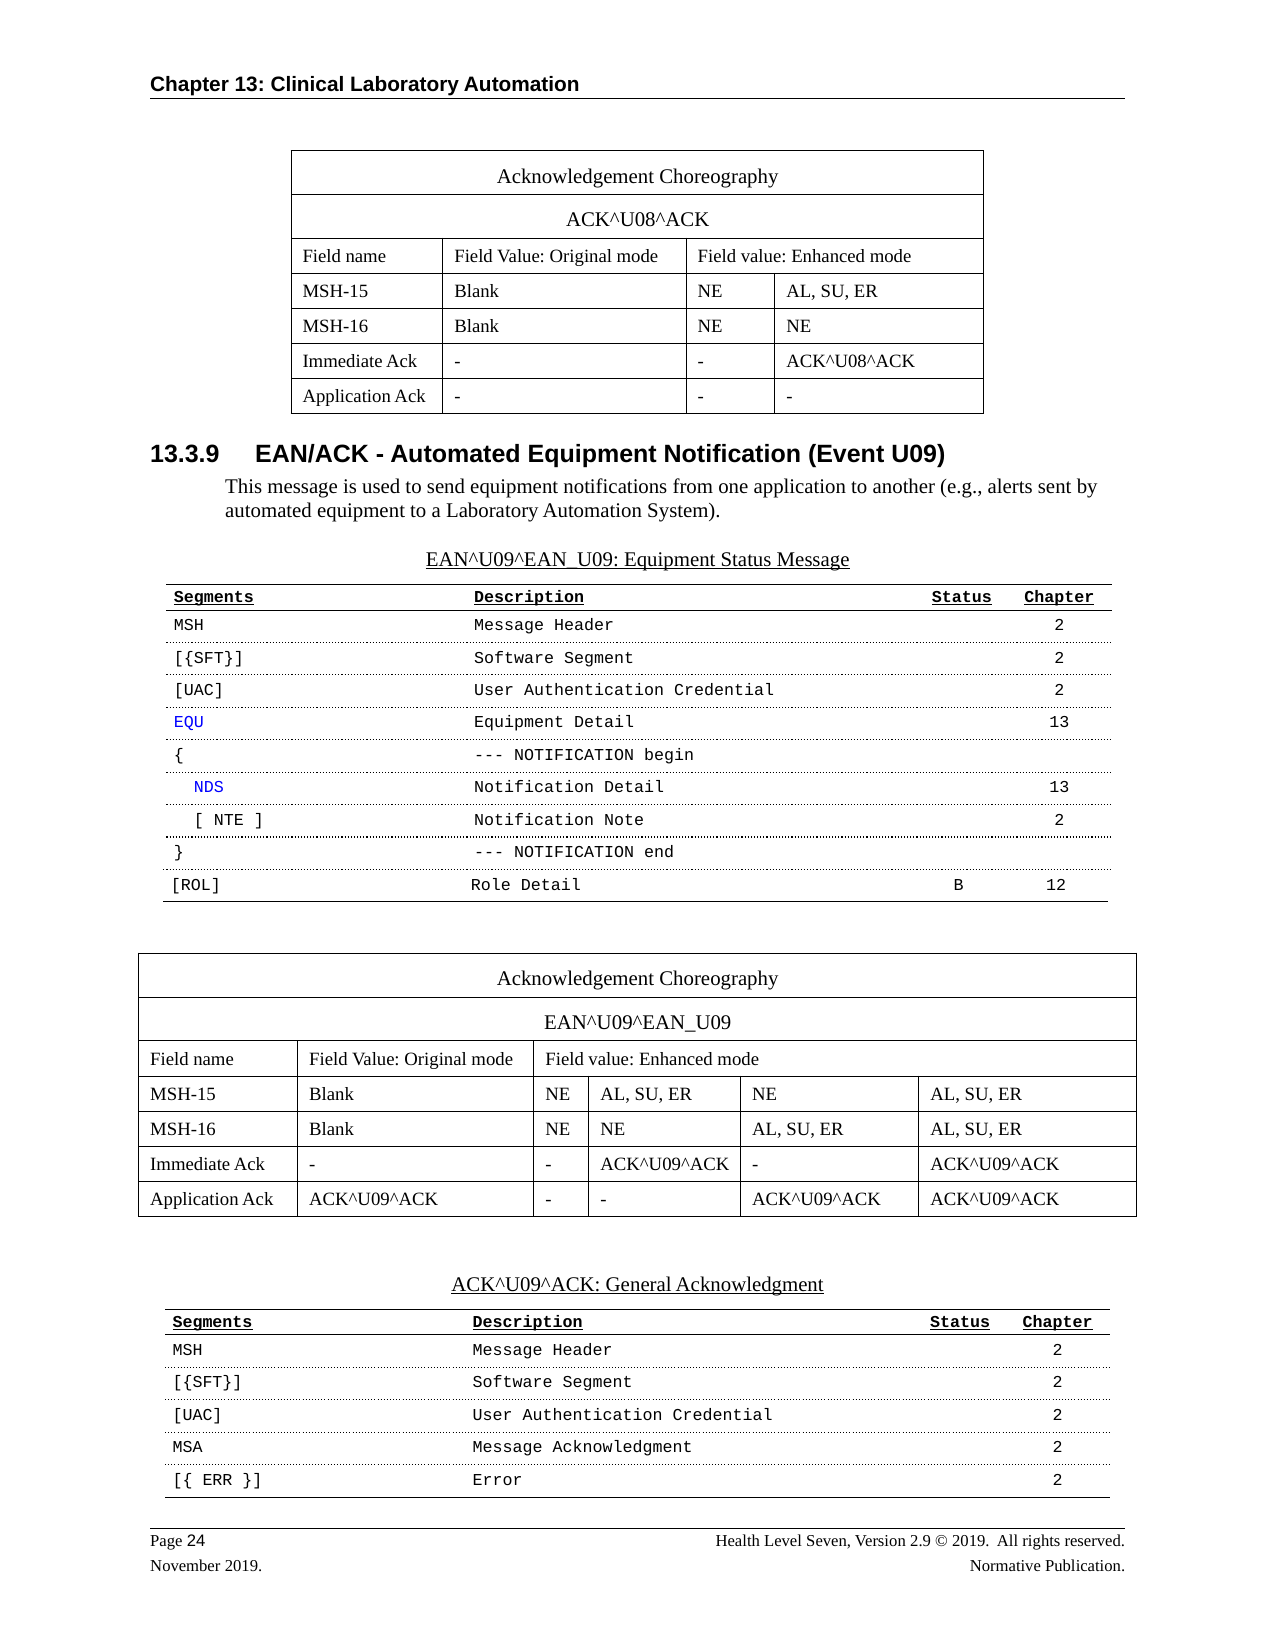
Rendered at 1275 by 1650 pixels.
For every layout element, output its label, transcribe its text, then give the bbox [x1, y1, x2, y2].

table_cell - [741, 1147, 918, 1181]
table_cell [{ ERR }] [165, 1464, 465, 1496]
table_cell AL, SU, ER [741, 1112, 918, 1146]
table_cell AL, SU, ER [589, 1077, 740, 1111]
table_cell - [589, 1182, 740, 1216]
table_cell Equipment Detail [467, 707, 917, 739]
table_cell Blank [298, 1112, 533, 1146]
table_cell [UAC] [165, 1399, 465, 1432]
table_cell MSH-15 [139, 1077, 297, 1111]
table_header Chapter [1005, 1310, 1110, 1334]
table_header Segments [165, 1310, 465, 1334]
table_cell 13 [1007, 772, 1112, 804]
table_cell ACK^U09^ACK [919, 1147, 1136, 1181]
table_cell [ROL] [163, 869, 463, 901]
table_cell --- NOTIFICATION begin [467, 739, 917, 772]
table_cell MSH-15 [292, 274, 442, 308]
table_cell [1007, 836, 1112, 869]
table_cell [{SFT}] [166, 642, 467, 674]
table_cell ACK^U08^ACK [775, 344, 983, 378]
table_cell { [166, 739, 467, 772]
table_cell NE [687, 309, 774, 343]
table_cell [917, 739, 1007, 772]
table_cell NE [534, 1077, 588, 1111]
table_cell MSA [165, 1432, 465, 1464]
table_cell Field name [292, 239, 442, 273]
table_cell [917, 804, 1007, 836]
table_cell Application Ack [139, 1182, 297, 1216]
table_cell AL, SU, ER [919, 1077, 1136, 1111]
table_cell - [298, 1147, 533, 1181]
table_cell Message Acknowledgment [465, 1432, 915, 1464]
table_cell 13 [1007, 707, 1112, 739]
subtitle EAN/ACK - Automated Equipment Notification (Event U09) [150, 439, 1125, 468]
table_cell 2 [1005, 1399, 1110, 1432]
table_cell EQU [166, 707, 467, 739]
table_header Description [465, 1310, 915, 1334]
table_cell Role Detail [463, 869, 913, 901]
table_cell 2 [1005, 1335, 1110, 1367]
table_cell Field Value: Original mode [443, 239, 686, 273]
table_cell AL, SU, ER [775, 274, 983, 308]
table_header Status [917, 585, 1007, 609]
table_cell Message Header [467, 611, 917, 642]
table_cell Blank [443, 309, 686, 343]
table_cell Software Segment [465, 1367, 915, 1399]
table_cell MSH [166, 611, 467, 642]
table_cell Blank [298, 1077, 533, 1111]
table_cell ACK^U09^ACK [589, 1147, 740, 1181]
table_cell NE [589, 1112, 740, 1146]
table_cell --- NOTIFICATION end [467, 836, 917, 869]
table_cell [ NTE ] [166, 804, 467, 836]
table_cell [917, 674, 1007, 707]
table_cell [915, 1432, 1005, 1464]
table_cell - [534, 1147, 588, 1181]
table_header Status [915, 1310, 1005, 1334]
table_cell 2 [1005, 1432, 1110, 1464]
table_cell B [913, 869, 1003, 901]
table_cell - [687, 344, 774, 378]
text ACK^U09^ACK: General Acknowledgment [150, 1272, 1125, 1296]
table_cell - [534, 1182, 588, 1216]
table_cell 2 [1007, 611, 1112, 642]
table_cell Application Ack [292, 379, 442, 413]
table_header Description [467, 585, 917, 609]
table_cell 2 [1005, 1464, 1110, 1496]
table_cell - [443, 344, 686, 378]
table_cell Notification Note [467, 804, 917, 836]
text This message is used to send equipment notifications from one application to another (e.g., alerts sent by automated equipment to a Laboratory Automation System). [225, 474, 1125, 522]
table_cell [1007, 739, 1112, 772]
table_cell Software Segment [467, 642, 917, 674]
table_cell Immediate Ack [292, 344, 442, 378]
table_header Acknowledgement Choreography [292, 151, 983, 194]
table_cell 2 [1007, 674, 1112, 707]
table_cell ACK^U09^ACK [919, 1182, 1136, 1216]
table_cell Blank [443, 274, 686, 308]
text EAN^U09^EAN_U09: Equipment Status Message [150, 547, 1125, 571]
table_cell ACK^U09^ACK [298, 1182, 533, 1216]
table_cell NDS [166, 772, 467, 804]
table_cell [915, 1464, 1005, 1496]
table_cell 2 [1005, 1367, 1110, 1399]
table_cell NE [741, 1077, 918, 1111]
table_cell [917, 611, 1007, 642]
table_cell MSH-16 [292, 309, 442, 343]
table_cell ACK^U09^ACK [741, 1182, 918, 1216]
table_cell Message Header [465, 1335, 915, 1367]
table_cell 2 [1007, 642, 1112, 674]
table_cell [917, 642, 1007, 674]
table_cell NE [775, 309, 983, 343]
table_cell - [687, 379, 774, 413]
table_cell - [443, 379, 686, 413]
table_cell NE [687, 274, 774, 308]
table_cell [915, 1399, 1005, 1432]
table_header Acknowledgement Choreography [139, 954, 1136, 997]
table_cell Error [465, 1464, 915, 1496]
table_cell Field value: Enhanced mode [687, 239, 983, 273]
table_cell 2 [1007, 804, 1112, 836]
table_cell [917, 772, 1007, 804]
table_cell } [166, 836, 467, 869]
table_cell Field Value: Original mode [298, 1041, 533, 1076]
table_cell NE [534, 1112, 588, 1146]
table_cell ACK^U08^ACK [292, 195, 983, 238]
table_cell [915, 1335, 1005, 1367]
table_cell [{SFT}] [165, 1367, 465, 1399]
table_cell EAN^U09^EAN_U09 [139, 998, 1136, 1040]
table_cell Field name [139, 1041, 297, 1076]
table_cell MSH-16 [139, 1112, 297, 1146]
table_cell User Authentication Credential [465, 1399, 915, 1432]
table_cell [915, 1367, 1005, 1399]
table_cell [UAC] [166, 674, 467, 707]
table_cell [917, 707, 1007, 739]
table_cell 12 [1003, 869, 1108, 901]
table_cell Field value: Enhanced mode [534, 1041, 1136, 1076]
table_cell AL, SU, ER [919, 1112, 1136, 1146]
table_cell MSH [165, 1335, 465, 1367]
table_cell [917, 836, 1007, 869]
table_cell Notification Detail [467, 772, 917, 804]
table_header Segments [166, 585, 467, 609]
table_cell User Authentication Credential [467, 674, 917, 707]
table_cell Immediate Ack [139, 1147, 297, 1181]
table_header Chapter [1007, 585, 1112, 609]
table_cell - [775, 379, 983, 413]
